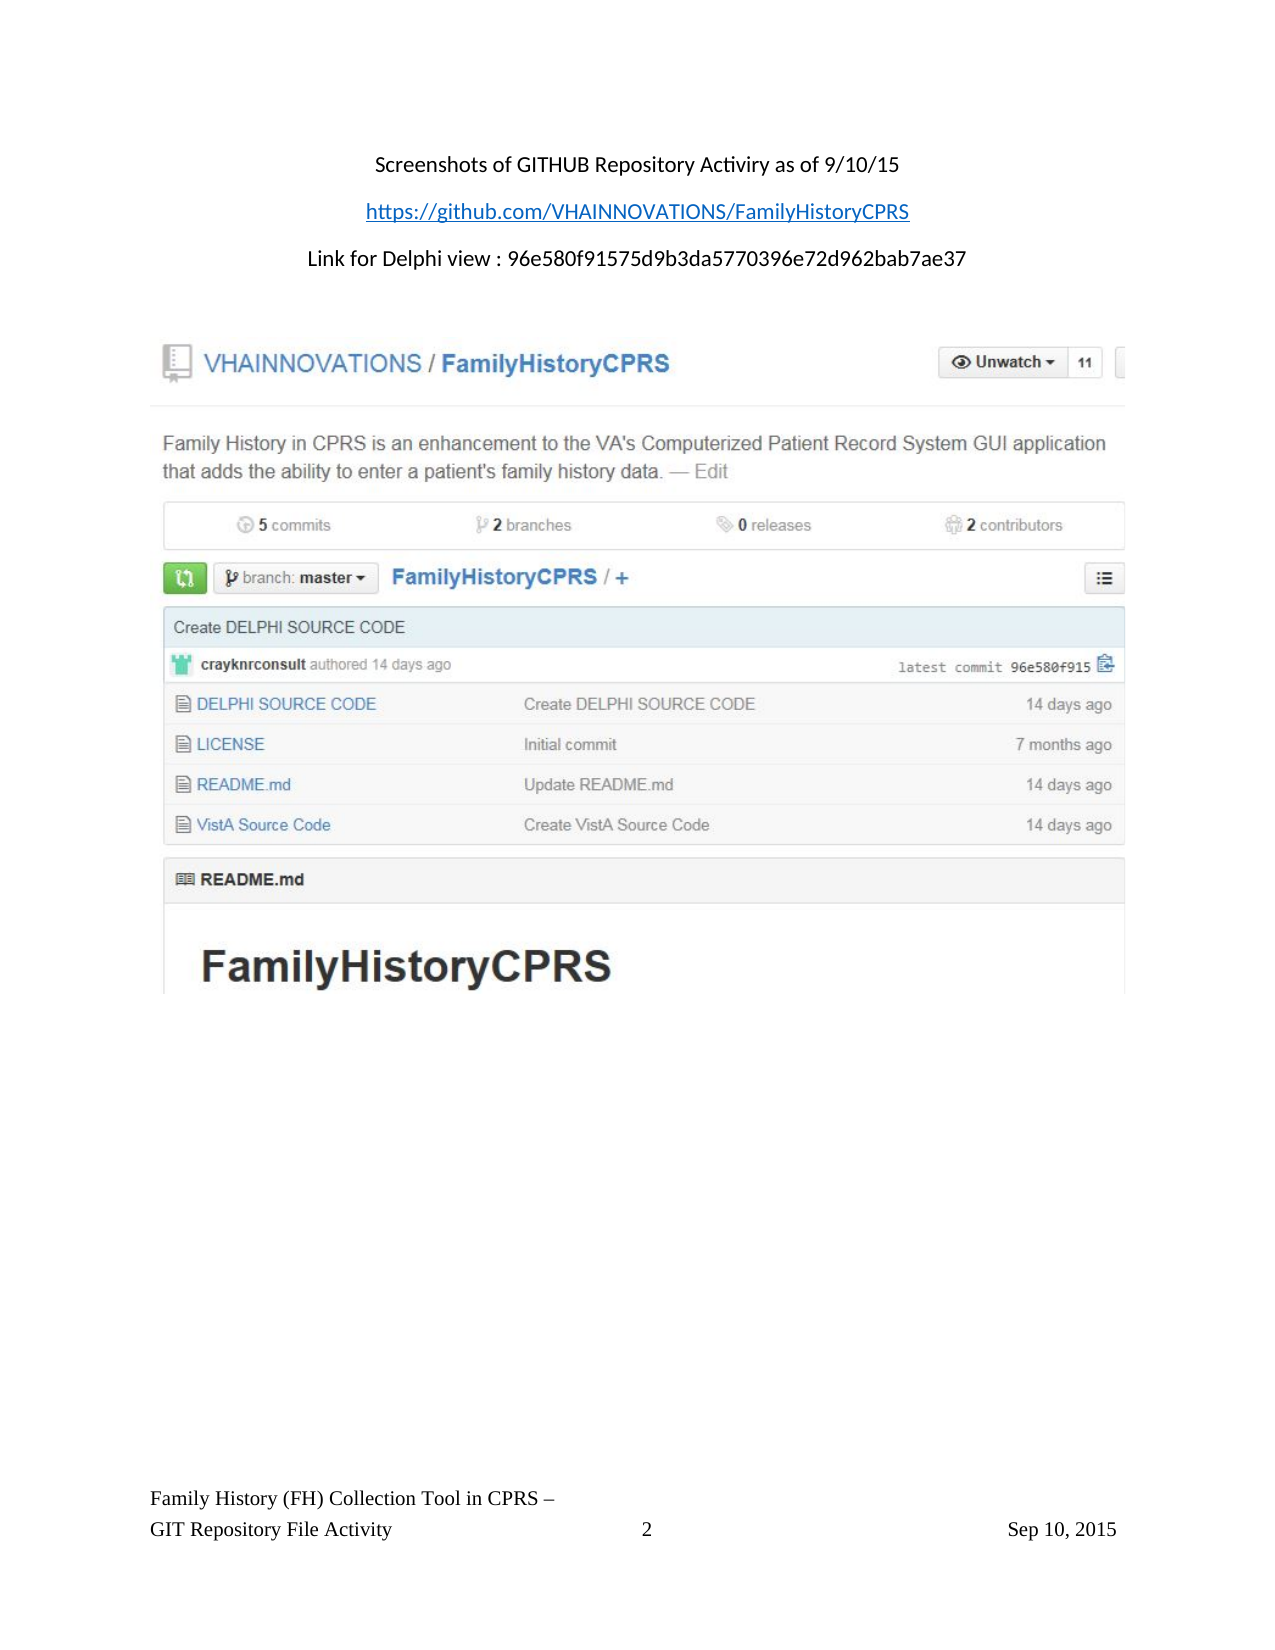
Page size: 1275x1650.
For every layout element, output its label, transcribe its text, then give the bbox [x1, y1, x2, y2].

text Link for Delphi view : 96e580f91575d9b3da5770396e72d962bab7ae37 [150, 244, 1125, 272]
text https://github.com/VHAINNOVATIONS/FamilyHistoryCPRS [150, 197, 1125, 225]
picture [150, 337, 1125, 994]
text Screenshots of GITHUB Repository Activiry as of 9/10/15 [150, 150, 1125, 178]
